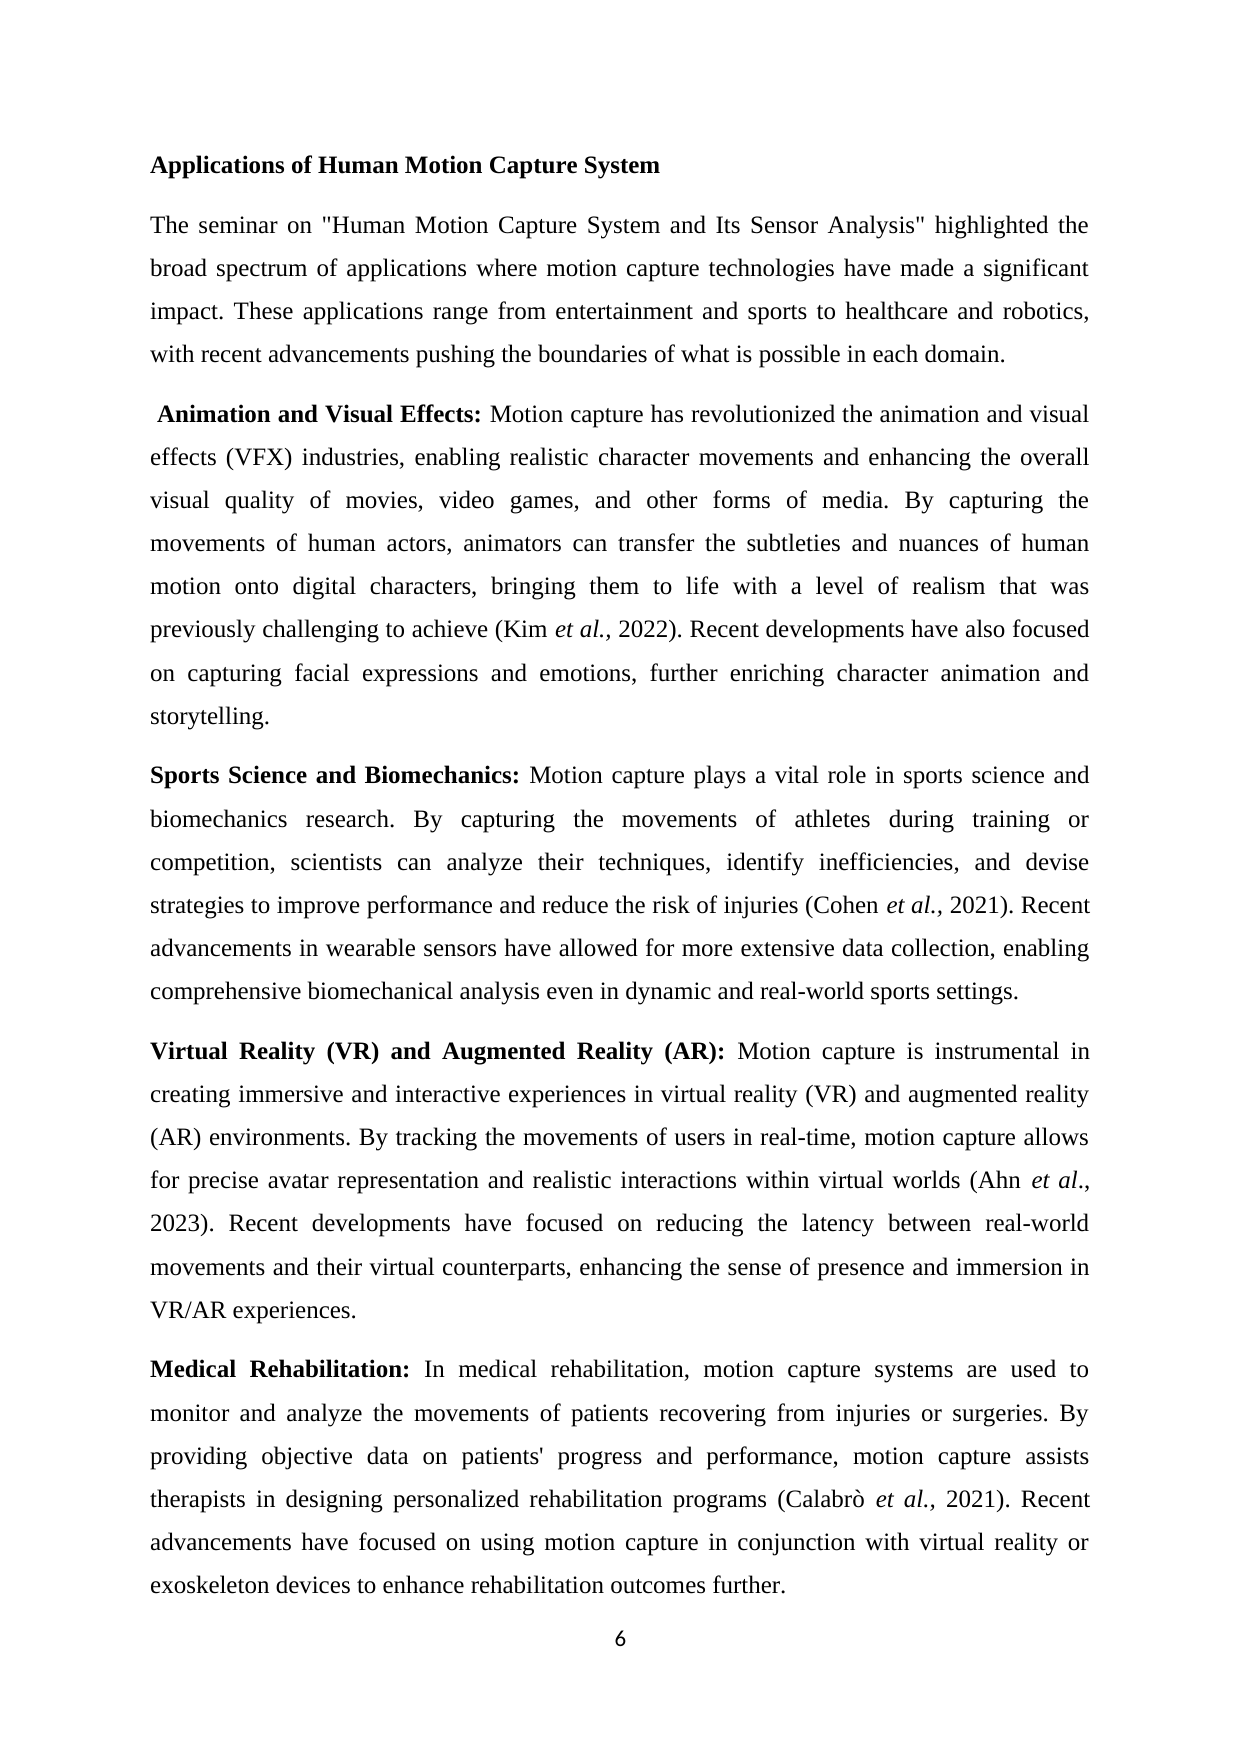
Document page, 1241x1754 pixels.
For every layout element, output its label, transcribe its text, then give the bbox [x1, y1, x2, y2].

text Sports Science and Biomechanics: Motion capture plays a vital role in sports science and biomechanics research. By capturing the movements of athletes during training or competition, scientists can analyze their techniques, identify inefficiencies, and devise strategies to improve performance and reduce the risk of injuries (Cohen et al., 2021). Recent advancements in wearable sensors have allowed for more extensive data collection, enabling comprehensive biomechanical analysis even in dynamic and real-world sports settings. [150, 761, 1090, 1005]
text Applications of Human Motion Capture System [150, 150, 1090, 179]
text Medical Rehabilitation: In medical rehabilitation, motion capture systems are used to monitor and analyze the movements of patients recovering from injuries or surgeries. By providing objective data on patients' progress and performance, motion capture assists therapists in designing personalized rehabilitation programs (Calabrò et al., 2021). Recent advancements have focused on using motion capture in conjunction with virtual reality or exoskeleton devices to enhance rehabilitation outcomes further. [150, 1354, 1090, 1599]
text Virtual Reality (VR) and Augmented Reality (AR): Motion capture is instrumental in creating immersive and interactive experiences in virtual reality (VR) and augmented reality (AR) environments. By tracking the movements of users in real-time, motion capture allows for precise avatar representation and realistic interactions within virtual worlds (Ahn et al., 2023). Recent developments have focused on reducing the latency between real-world movements and their virtual counterparts, enhancing the sense of presence and immersion in VR/AR experiences. [150, 1036, 1090, 1323]
text Animation and Visual Effects: Motion capture has revolutionized the animation and visual effects (VFX) industries, enabling realistic character movements and enhancing the overall visual quality of movies, video games, and other forms of media. By capturing the movements of human actors, animators can transfer the subtleties and nuances of human motion onto digital characters, bringing them to life with a level of realism that was previously challenging to achieve (Kim et al., 2022). Recent developments have also focused on capturing facial expressions and emotions, further enriching character animation and storytelling. [150, 399, 1090, 729]
text The seminar on "Human Motion Capture System and Its Sensor Analysis" highlighted the broad spectrum of applications where motion capture technologies have made a significant impact. These applications range from entertainment and sports to healthcare and robotics, with recent advancements pushing the boundaries of what is possible in each domain. [150, 210, 1090, 368]
